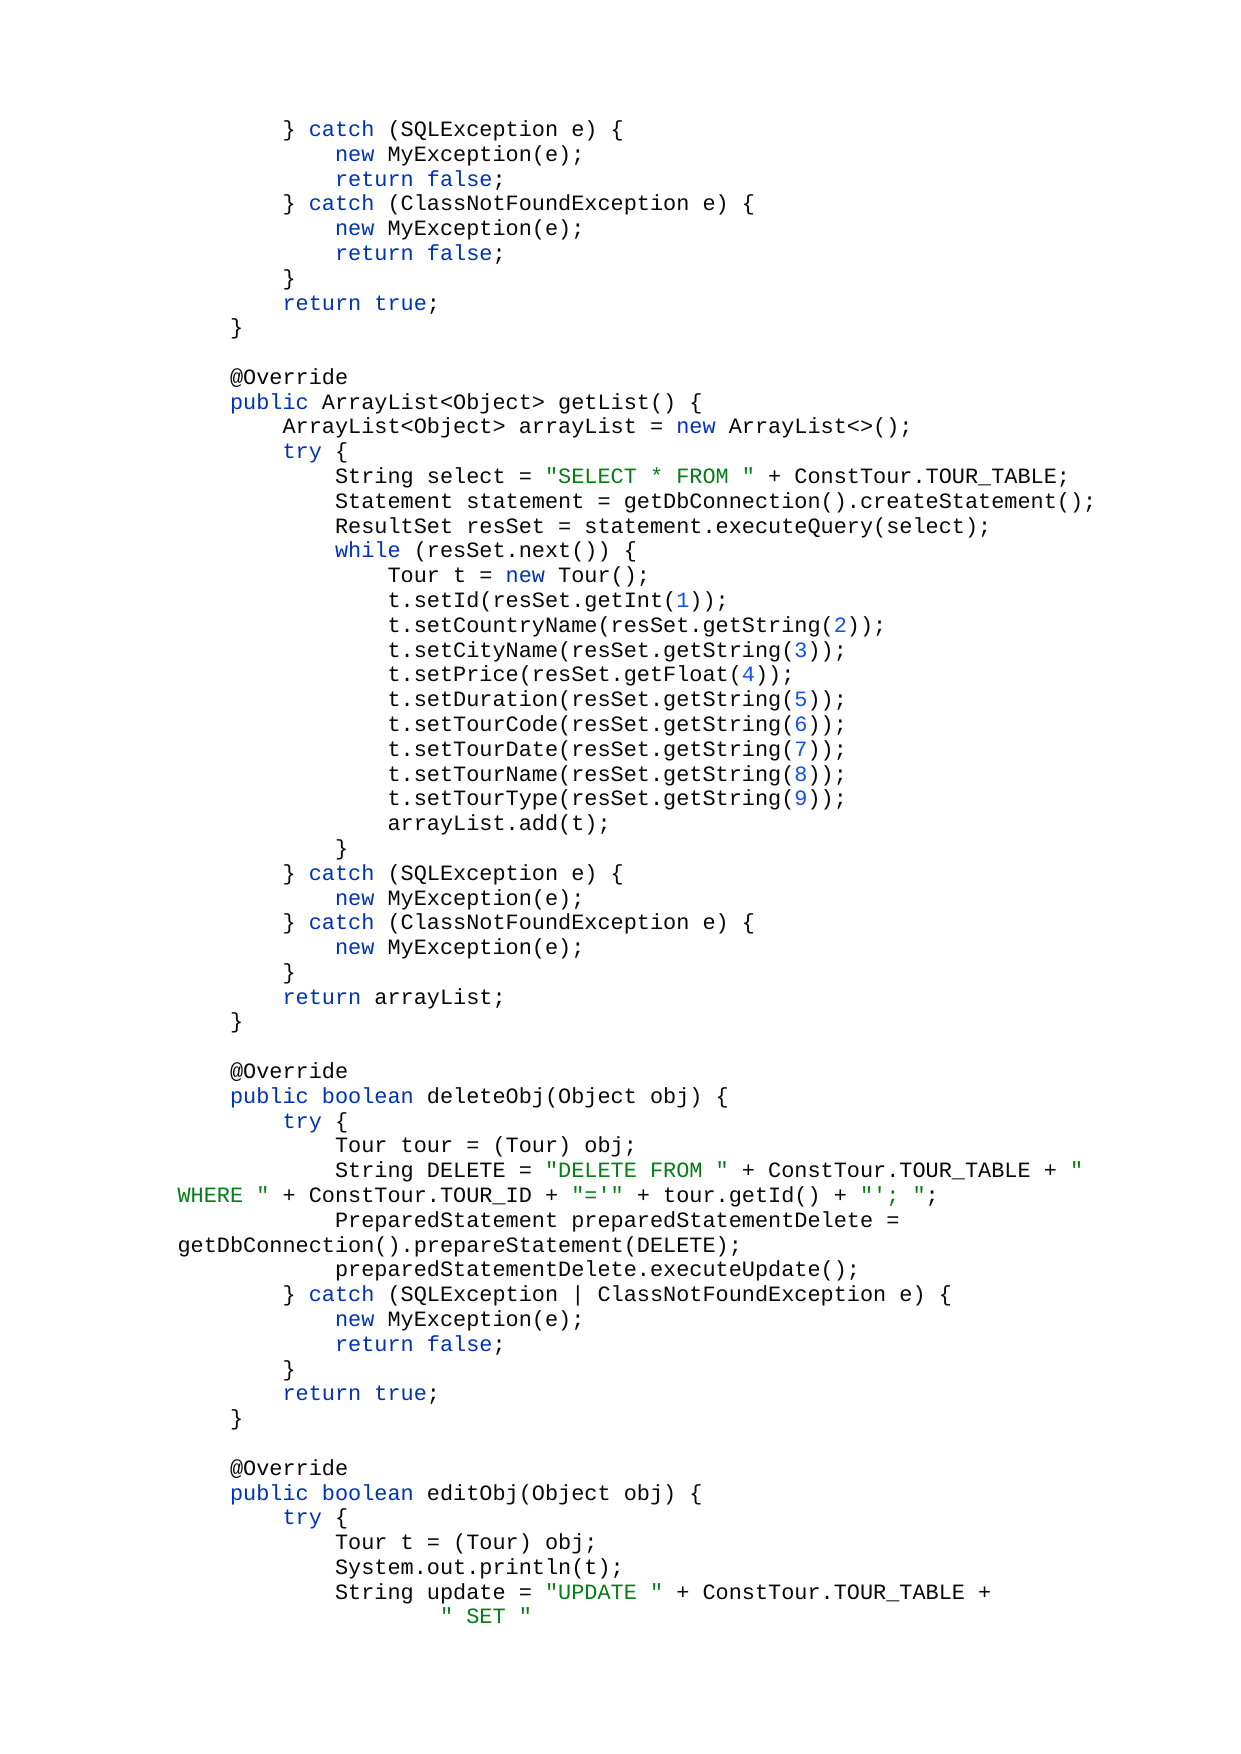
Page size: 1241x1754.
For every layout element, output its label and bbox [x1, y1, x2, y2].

text [177, 118, 1152, 1630]
